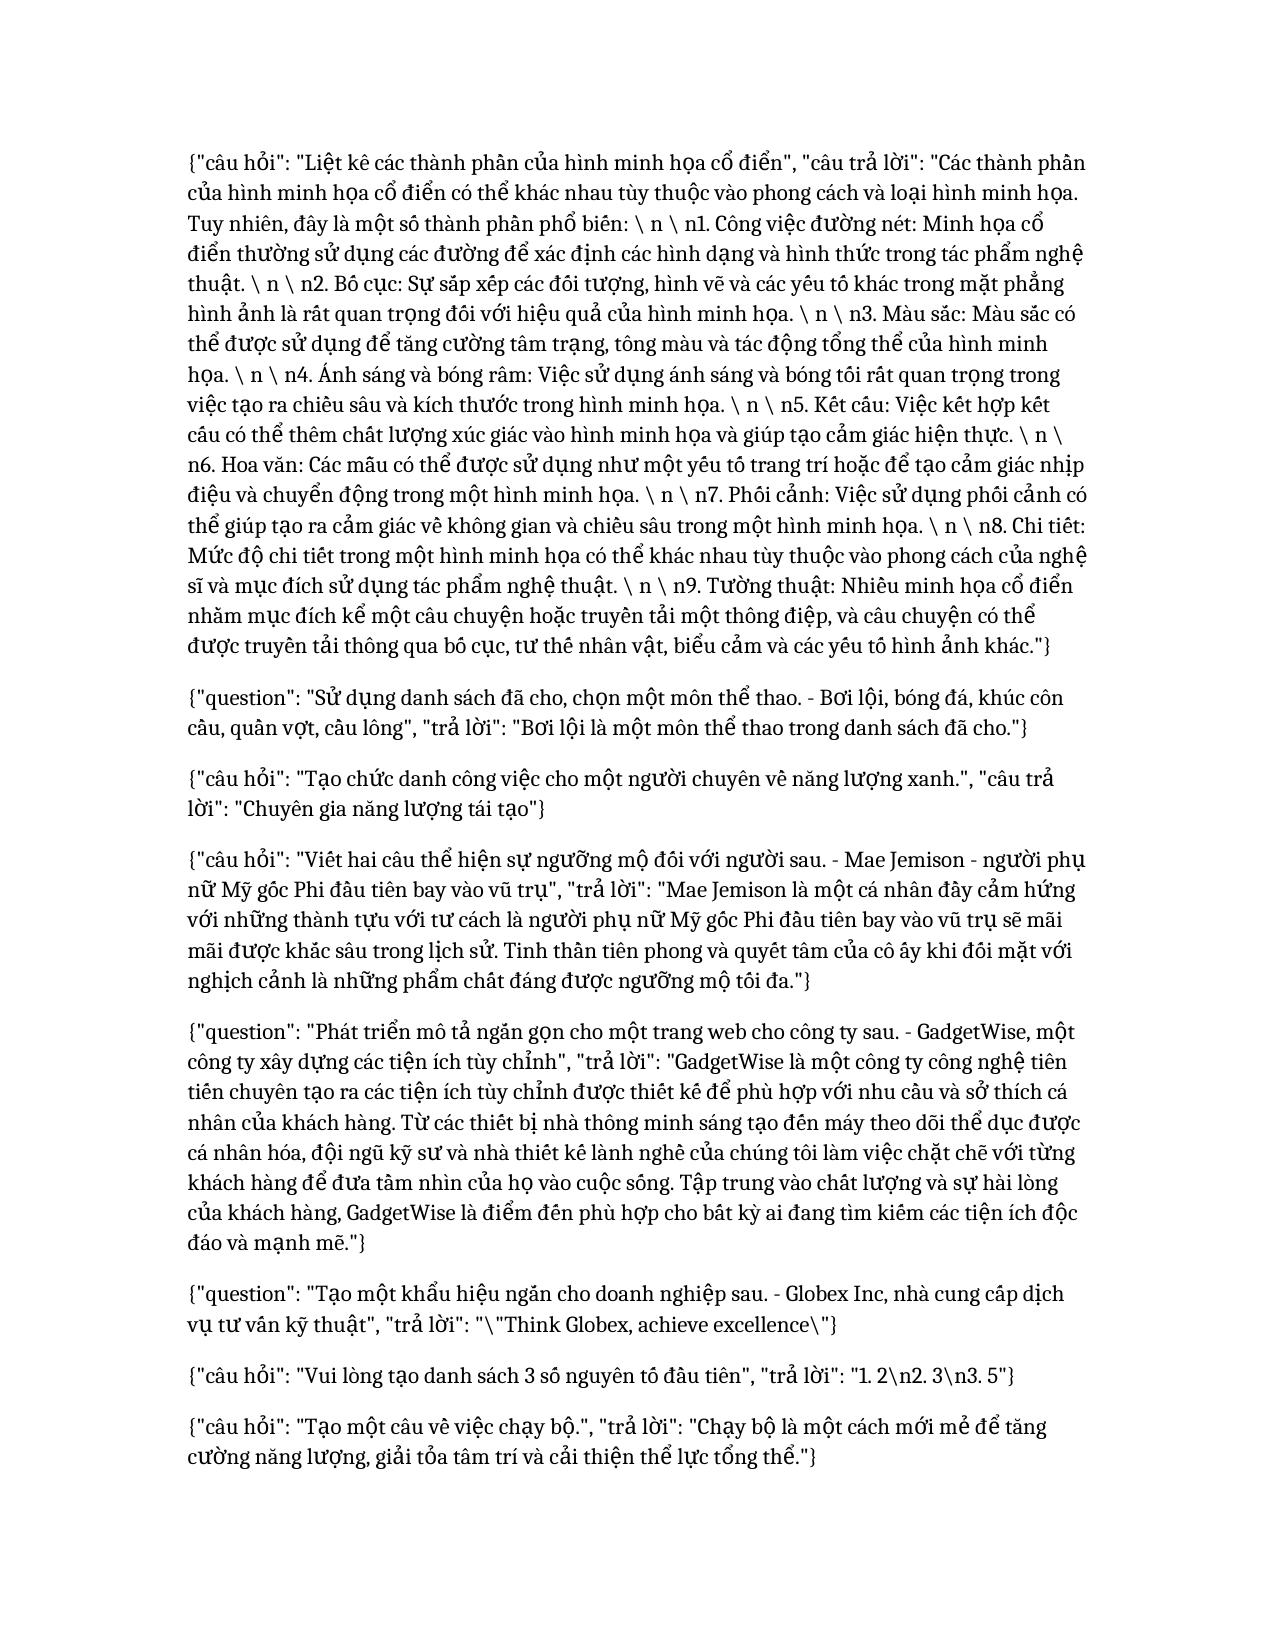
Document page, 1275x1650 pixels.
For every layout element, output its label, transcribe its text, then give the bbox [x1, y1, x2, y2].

text {"câu hỏi": "Liệt kê các thành phần của hình minh họa cổ điển", "câu trả lời": "Các thành phần của hình minh họa cổ điển có thể khác nhau tùy thuộc vào phong cách và loại hình minh họa. Tuy nhiên, đây là một số thành phần phổ biến: \ n \ n1. Công việc đường nét: Minh họa cổ điển thường sử dụng các đường để xác định các hình dạng và hình thức trong tác phẩm nghệ thuật. \ n \ n2. Bố cục: Sự sắp xếp các đối tượng, hình vẽ và các yếu tố khác trong mặt phẳng hình ảnh là rất quan trọng đối với hiệu quả của hình minh họa. \ n \ n3. Màu sắc: Màu sắc có thể được sử dụng để tăng cường tâm trạng, tông màu và tác động tổng thể của hình minh họa. \ n \ n4. Ánh sáng và bóng râm: Việc sử dụng ánh sáng và bóng tối rất quan trọng trong việc tạo ra chiều sâu và kích thước trong hình minh họa. \ n \ n5. Kết cấu: Việc kết hợp kết cấu có thể thêm chất lượng xúc giác vào hình minh họa và giúp tạo cảm giác hiện thực. \ n \ n6. Hoa văn: Các mẫu có thể được sử dụng như một yếu tố trang trí hoặc để tạo cảm giác nhịp điệu và chuyển động trong một hình minh họa. \ n \ n7. Phối cảnh: Việc sử dụng phối cảnh có thể giúp tạo ra cảm giác về không gian và chiều sâu trong một hình minh họa. \ n \ n8. Chi tiết: Mức độ chi tiết trong một hình minh họa có thể khác nhau tùy thuộc vào phong cách của nghệ sĩ và mục đích sử dụng tác phẩm nghệ thuật. \ n \ n9. Tường thuật: Nhiều minh họa cổ điển nhằm mục đích kể một câu chuyện hoặc truyền tải một thông điệp, và câu chuyện có thể được truyền tải thông qua bố cục, tư thế nhân vật, biểu cảm và các yếu tố hình ảnh khác."} [187, 150, 1087, 660]
text {"câu hỏi": "Tạo chức danh công việc cho một người chuyên về năng lượng xanh.", "câu trả lời": "Chuyên gia năng lượng tái tạo"} [187, 766, 1087, 822]
text {"question": "Tạo một khẩu hiệu ngắn cho doanh nghiệp sau. - Globex Inc, nhà cung cấp dịch vụ tư vấn kỹ thuật", "trả lời": "\"Think Globex, achieve excellence\"} [187, 1281, 1087, 1338]
text {"question": "Sử dụng danh sách đã cho, chọn một môn thể thao. - Bơi lội, bóng đá, khúc côn cầu, quần vợt, cầu lông", "trả lời": "Bơi lội là một môn thể thao trong danh sách đã cho."} [187, 684, 1087, 741]
text {"câu hỏi": "Viết hai câu thể hiện sự ngưỡng mộ đối với người sau. - Mae Jemison - người phụ nữ Mỹ gốc Phi đầu tiên bay vào vũ trụ", "trả lời": "Mae Jemison là một cá nhân đầy cảm hứng với những thành tựu với tư cách là người phụ nữ Mỹ gốc Phi đầu tiên bay vào vũ trụ sẽ mãi mãi được khắc sâu trong lịch sử. Tinh thần tiên phong và quyết tâm của cô ấy khi đối mặt với nghịch cảnh là những phẩm chất đáng được ngưỡng mộ tối đa."} [187, 847, 1087, 994]
text {"question": "Phát triển mô tả ngắn gọn cho một trang web cho công ty sau. - GadgetWise, một công ty xây dựng các tiện ích tùy chỉnh", "trả lời": "GadgetWise là một công ty công nghệ tiên tiến chuyên tạo ra các tiện ích tùy chỉnh được thiết kế để phù hợp với nhu cầu và sở thích cá nhân của khách hàng. Từ các thiết bị nhà thông minh sáng tạo đến máy theo dõi thể dục được cá nhân hóa, đội ngũ kỹ sư và nhà thiết kế lành nghề của chúng tôi làm việc chặt chẽ với từng khách hàng để đưa tầm nhìn của họ vào cuộc sống. Tập trung vào chất lượng và sự hài lòng của khách hàng, GadgetWise là điểm đến phù hợp cho bất kỳ ai đang tìm kiếm các tiện ích độc đáo và mạnh mẽ."} [187, 1019, 1087, 1257]
text {"câu hỏi": "Tạo một câu về việc chạy bộ.", "trả lời": "Chạy bộ là một cách mới mẻ để tăng cường năng lượng, giải tỏa tâm trí và cải thiện thể lực tổng thể."} [187, 1413, 1087, 1470]
text {"câu hỏi": "Vui lòng tạo danh sách 3 số nguyên tố đầu tiên", "trả lời": "1. 2\n2. 3\n3. 5"} [187, 1362, 1087, 1389]
